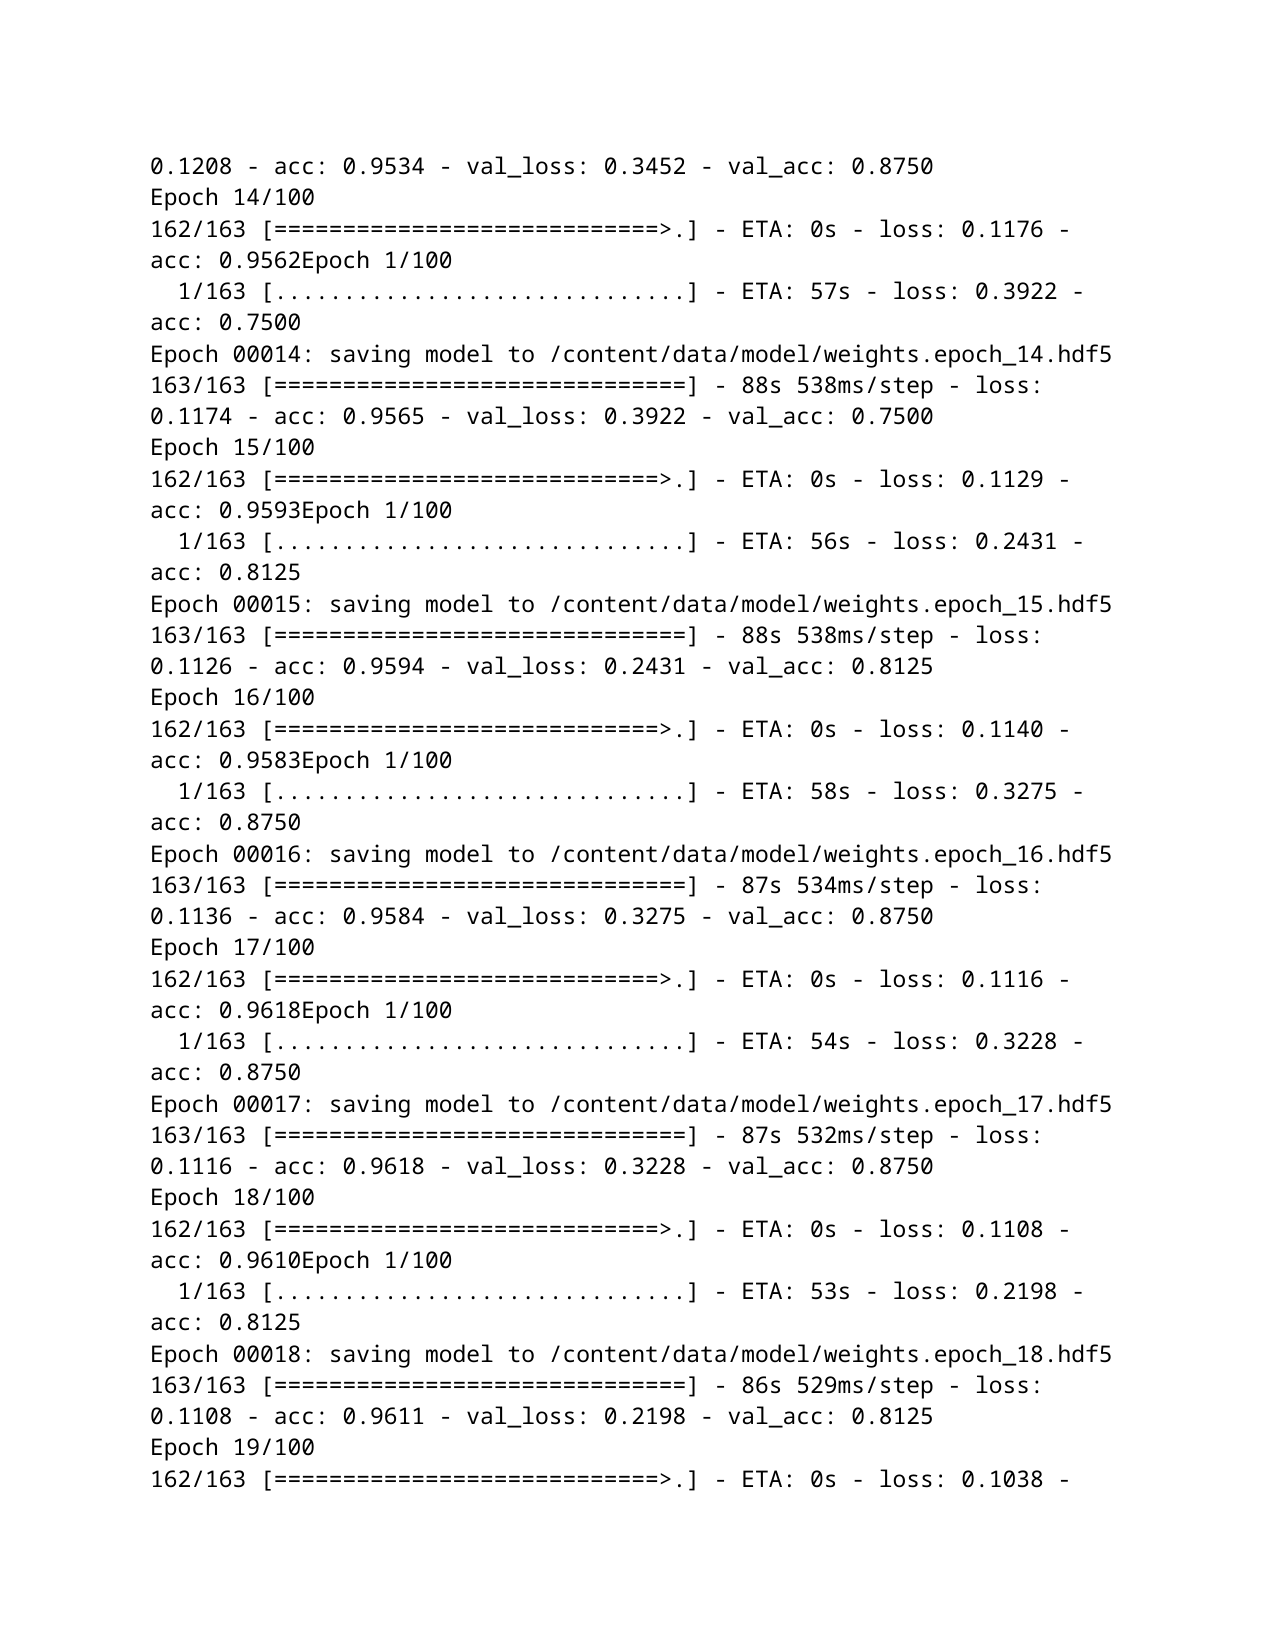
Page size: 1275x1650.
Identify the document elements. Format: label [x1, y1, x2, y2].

text [150, 150, 1125, 1494]
